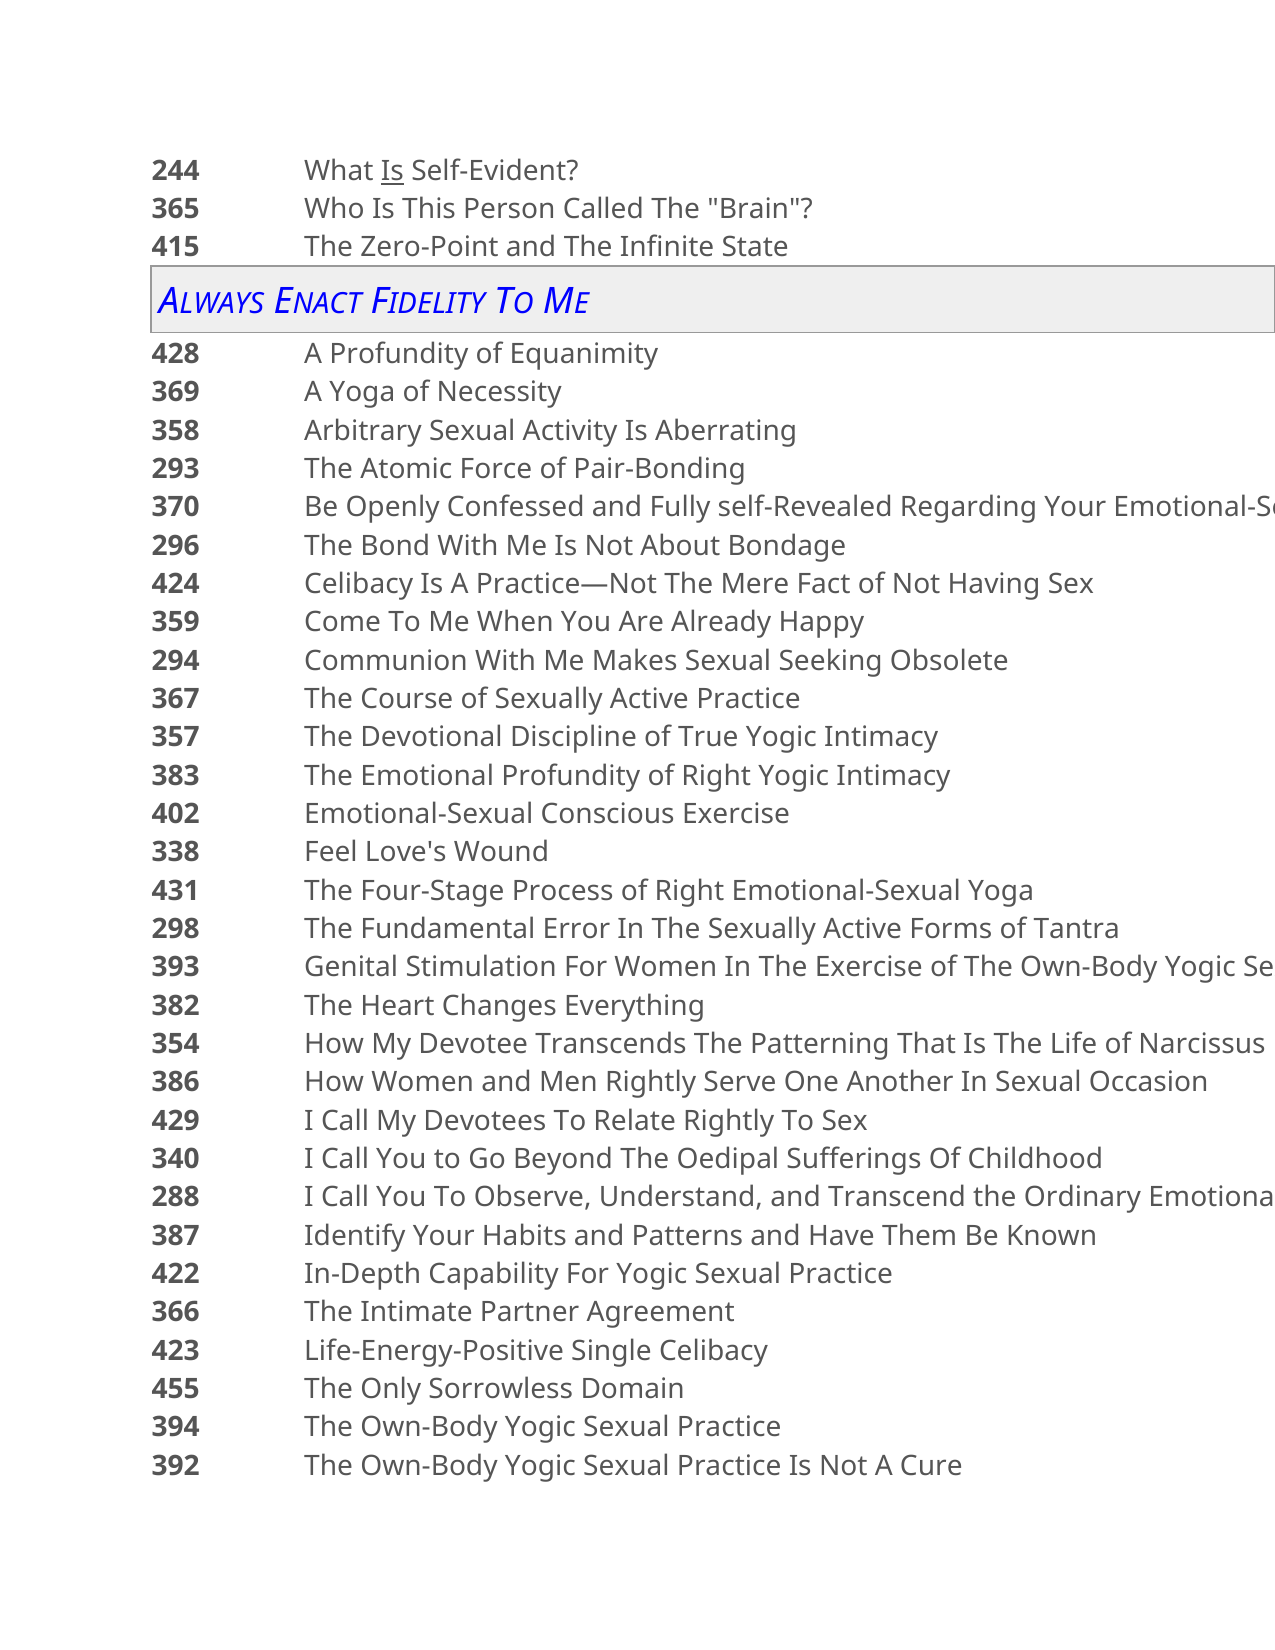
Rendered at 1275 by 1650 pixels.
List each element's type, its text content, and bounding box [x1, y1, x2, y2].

table_cell A Profundity of Equanimity [303, 333, 1275, 372]
table_cell 393 [151, 947, 303, 985]
table_cell 359 [151, 602, 303, 640]
table_cell 386 [151, 1062, 303, 1100]
table_cell How Women and Men Rightly Serve One Another In Sexual Occasion [303, 1062, 1275, 1100]
table_cell 428 [151, 333, 303, 372]
table_cell The Only Sorrowless Domain [303, 1369, 1275, 1407]
table_cell Life-Energy-Positive Single Celibacy [303, 1330, 1275, 1368]
table_cell A Yoga of Necessity [303, 372, 1275, 410]
table_cell Be Openly Confessed and Fully self-Revealed Regarding Your Emotional-Sexual Activities [303, 487, 1275, 525]
table_cell Come To Me When You Are Already Happy [303, 602, 1275, 640]
table_cell In-Depth Capability For Yogic Sexual Practice [303, 1254, 1275, 1292]
table_cell 288 [151, 1177, 303, 1215]
table_cell Arbitrary Sexual Activity Is Aberrating [303, 410, 1275, 448]
table_cell The Own-Body Yogic Sexual Practice Is Not A Cure [303, 1445, 1275, 1483]
table_cell The Course of Sexually Active Practice [303, 679, 1275, 717]
table_cell The Zero-Point and The Infinite State [303, 227, 1275, 265]
table_cell Emotional-Sexual Conscious Exercise [303, 794, 1275, 832]
table_cell The Emotional Profundity of Right Yogic Intimacy [303, 755, 1275, 793]
table_cell I Call You To Observe, Understand, and Transcend the Ordinary Emotional-Sexual Motive [303, 1177, 1275, 1215]
table_cell 294 [151, 640, 303, 678]
table_cell The Intimate Partner Agreement [303, 1292, 1275, 1330]
table_cell 382 [151, 985, 303, 1023]
table_cell 392 [151, 1445, 303, 1483]
table_cell 402 [151, 794, 303, 832]
table_cell Identify Your Habits and Patterns and Have Them Be Known [303, 1215, 1275, 1253]
table_cell 358 [151, 410, 303, 448]
table_cell 365 [151, 188, 303, 227]
table_cell 422 [151, 1254, 303, 1292]
table_cell 455 [151, 1369, 303, 1407]
table_cell 296 [151, 525, 303, 563]
table_cell The Heart Changes Everything [303, 985, 1275, 1023]
table_cell The Bond With Me Is Not About Bondage [303, 525, 1275, 563]
table_cell 423 [151, 1330, 303, 1368]
table_cell 367 [151, 679, 303, 717]
table_cell Always Enact Fidelity To Me [152, 267, 1274, 332]
table_cell 293 [151, 449, 303, 487]
table_cell The Devotional Discipline of True Yogic Intimacy [303, 717, 1275, 755]
table_cell I Call My Devotees To Relate Rightly To Sex [303, 1100, 1275, 1138]
table_cell 370 [151, 487, 303, 525]
table_cell 387 [151, 1215, 303, 1253]
table_cell Genital Stimulation For Women In The Exercise of The Own-Body Yogic Sexual Practice [303, 947, 1275, 985]
table_cell 354 [151, 1024, 303, 1062]
table_cell 338 [151, 832, 303, 870]
table_cell 244 [151, 150, 303, 188]
table_cell 431 [151, 870, 303, 908]
table_cell 383 [151, 755, 303, 793]
table_cell Who Is This Person Called The "Brain"? [303, 188, 1275, 227]
table_cell The Four-Stage Process of Right Emotional-Sexual Yoga [303, 870, 1275, 908]
table_cell 429 [151, 1100, 303, 1138]
table_cell Celibacy Is A Practice—Not The Mere Fact of Not Having Sex [303, 564, 1275, 602]
table_cell Feel Love's Wound [303, 832, 1275, 870]
table_cell 357 [151, 717, 303, 755]
table_cell I Call You to Go Beyond The Oedipal Sufferings Of Childhood [303, 1139, 1275, 1177]
table_cell 415 [151, 227, 303, 265]
table_cell 298 [151, 909, 303, 947]
table_cell Communion With Me Makes Sexual Seeking Obsolete [303, 640, 1275, 678]
table_cell The Own-Body Yogic Sexual Practice [303, 1407, 1275, 1445]
table_cell 340 [151, 1139, 303, 1177]
table_cell 369 [151, 372, 303, 410]
table_cell 366 [151, 1292, 303, 1330]
table_cell How My Devotee Transcends The Patterning That Is The Life of Narcissus [303, 1024, 1275, 1062]
table_cell The Atomic Force of Pair-Bonding [303, 449, 1275, 487]
table_cell 424 [151, 564, 303, 602]
table_cell The Fundamental Error In The Sexually Active Forms of Tantra [303, 909, 1275, 947]
table_cell 394 [151, 1407, 303, 1445]
table_cell What Is Self-Evident? [303, 150, 1275, 188]
